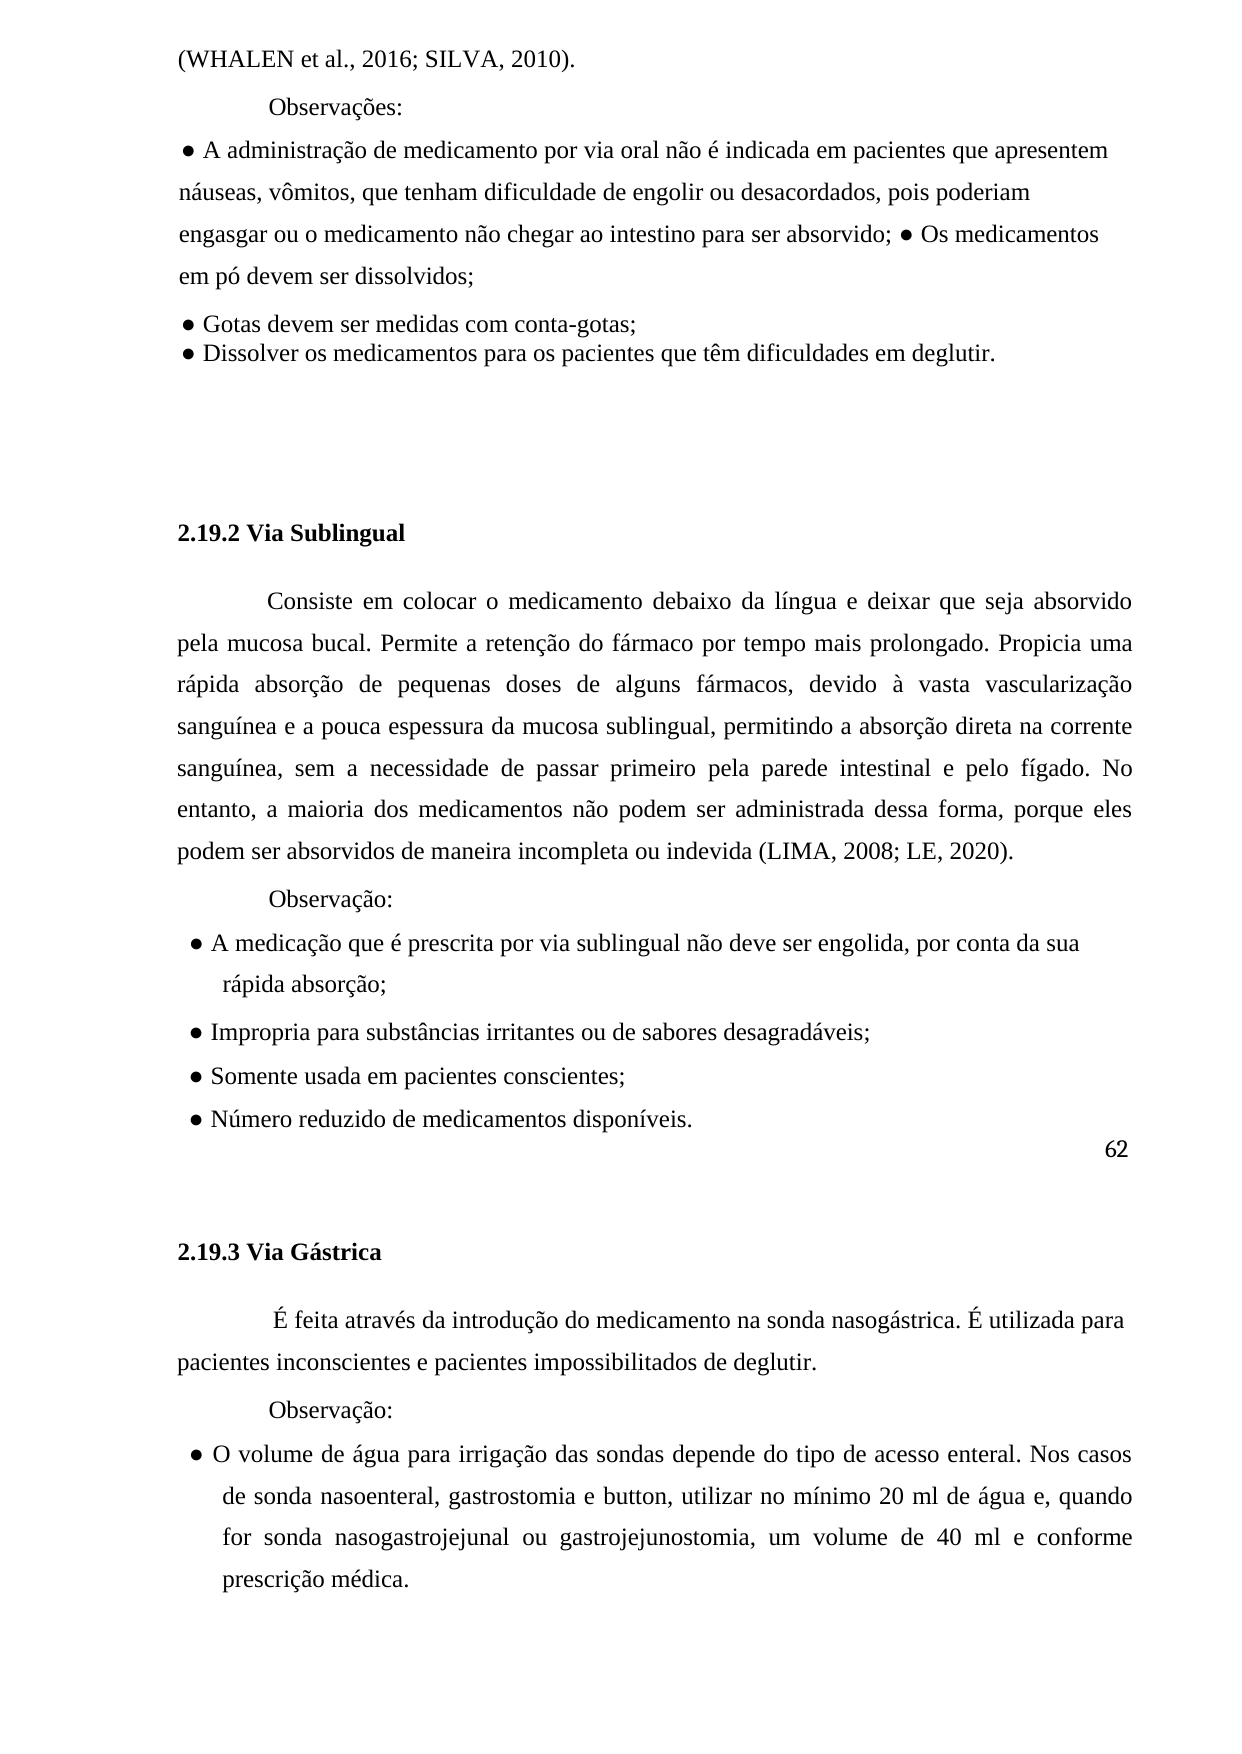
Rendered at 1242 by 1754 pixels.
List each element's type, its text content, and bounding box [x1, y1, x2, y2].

text ● Dissolver os medicamentos para os pacientes que têm dificuldades em deglutir. [181, 338, 1136, 367]
text Observação: [268, 1395, 1136, 1424]
text Observação: [268, 884, 1136, 913]
text 62 [138, 1135, 1128, 1163]
text É feita através da introdução do medicamento na sonda nasogástrica. É utilizada para pacientes inconscientes e pacientes impossibilitados de deglutir. [177, 1306, 1127, 1376]
text ● O volume de água para irrigação das sondas depende do tipo de acesso enteral. Nos casos de sonda nasoenteral, gastrostomia e button, utilizar no mínimo 20 ml de água e, quando for sonda nasogastrojejunal ou gastrojejunostomia, um volume de 40 ml e conforme prescrição médica. [188, 1439, 1134, 1593]
text ● Somente usada em pacientes conscientes; [188, 1061, 1136, 1090]
text ● Impropria para substâncias irritantes ou de sabores desagradáveis; [188, 1017, 1136, 1046]
text 2.19.2 Via Sublingual [177, 518, 1136, 547]
text Consiste em colocar o medicamento debaixo da língua e deixar que seja absorvido pela mucosa bucal. Permite a retenção do fármaco por tempo mais prolongado. Propicia uma rápida absorção de pequenas doses de alguns fármacos, devido à vasta vascularização sanguínea e a pouca espessura da mucosa sublingual, permitindo a absorção direta na corrente sanguínea, sem a necessidade de passar primeiro pela parede intestinal e pelo fígado. No entanto, a maioria dos medicamentos não podem ser administrada dessa forma, porque eles podem ser absorvidos de maneira incompleta ou indevida (LIMA, 2008; LE, 2020). [177, 586, 1133, 865]
text ● Gotas devem ser medidas com conta-gotas; [181, 309, 1136, 338]
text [178, 44, 1136, 73]
text ● A medicação que é prescrita por via sublingual não deve ser engolida, por conta da sua rápida absorção; [188, 928, 1080, 998]
text ● Número reduzido de medicamentos disponíveis. [188, 1104, 1136, 1133]
text 2.19.3 Via Gástrica [177, 1237, 1136, 1265]
text ● A administração de medicamento por via oral não é indicada em pacientes que apresentem náuseas, vômitos, que tenham dificuldade de engolir ou desacordados, pois poderiam engasgar ou o medicamento não chegar ao intestino para ser absorvido; ● Os medicamentos em pó devem ser dissolvidos; [178, 136, 1118, 289]
text Observações: [268, 92, 1136, 120]
